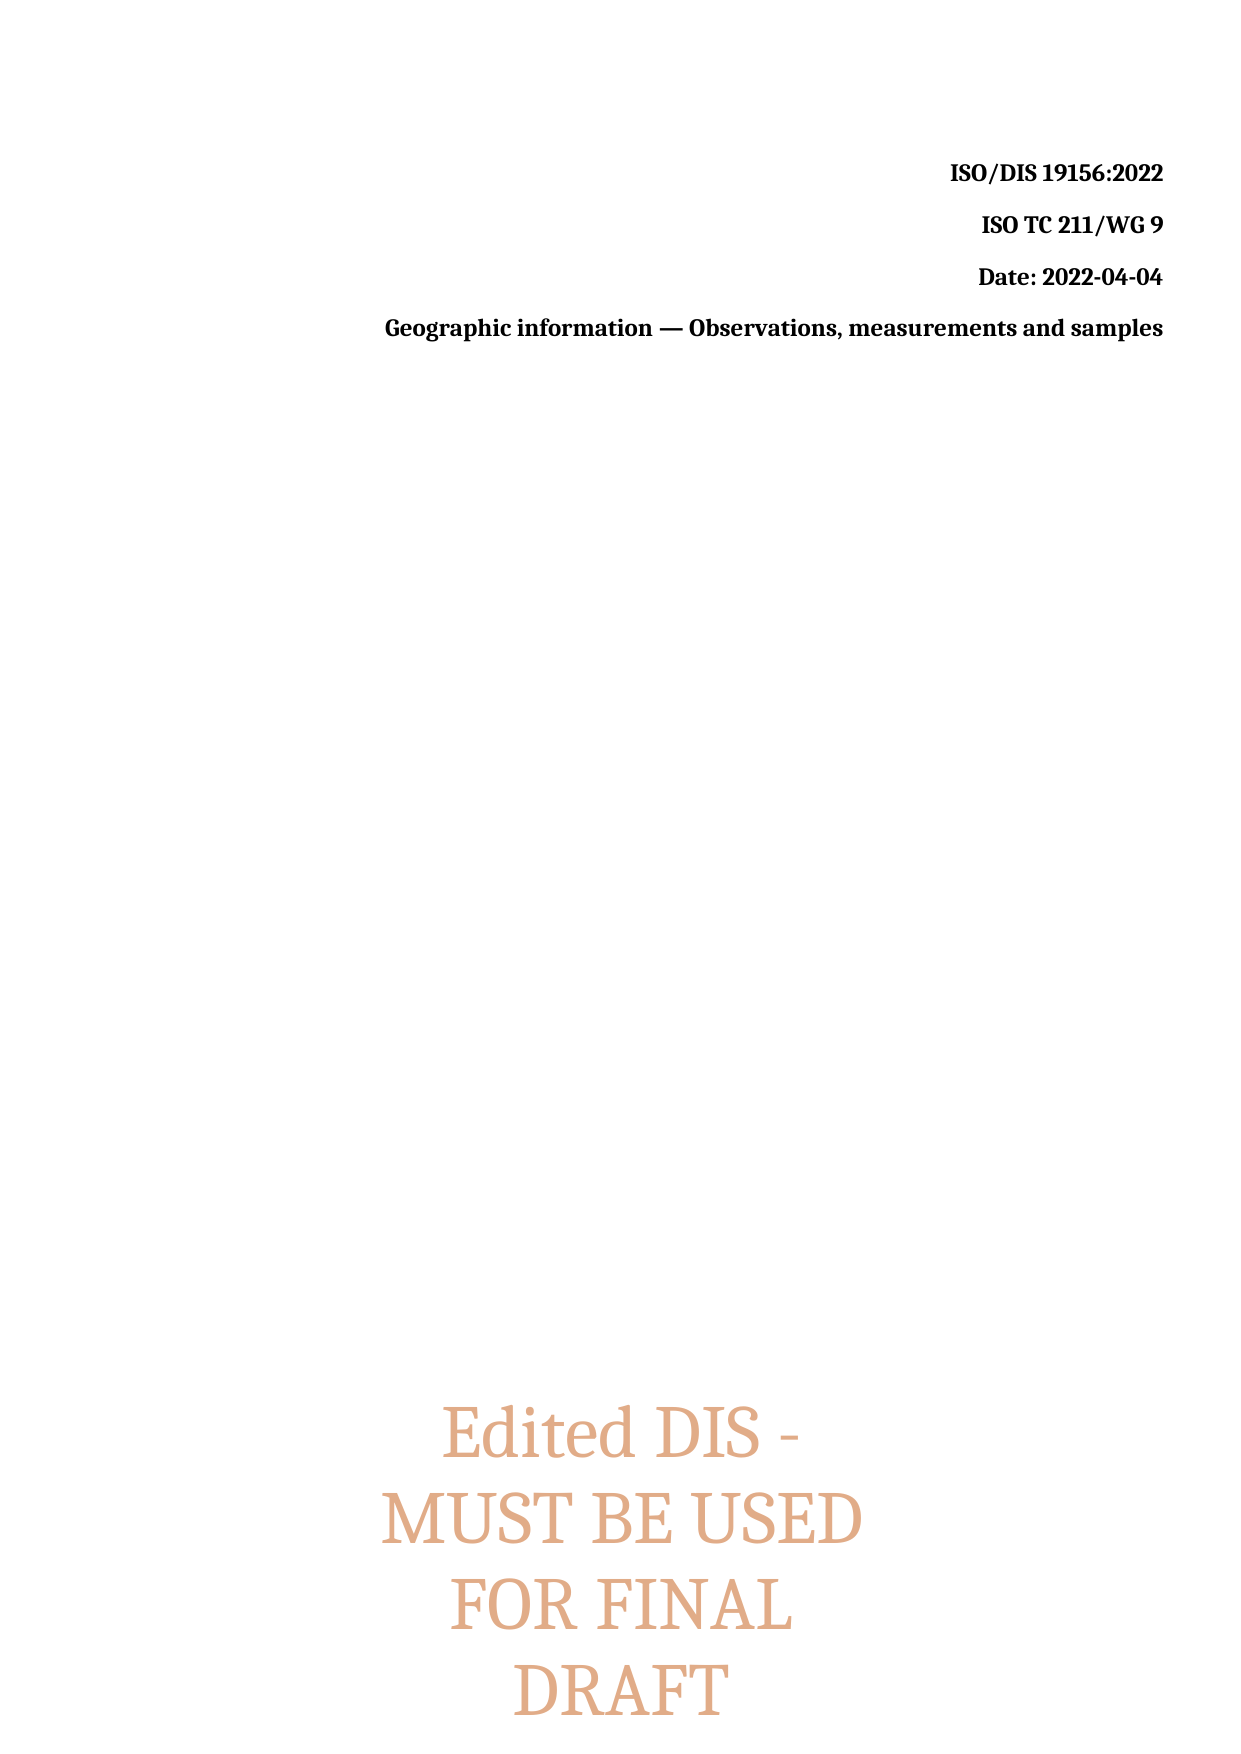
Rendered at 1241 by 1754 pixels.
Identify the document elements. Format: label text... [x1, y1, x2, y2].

text ISO TC 211/WG 9 [148, 211, 1163, 240]
text Geographic information — Observations, measurements and samples [148, 314, 1163, 343]
text Date: 2022-04-04 [148, 263, 1163, 291]
text ISO/DIS 19156:2022 [148, 159, 1163, 188]
